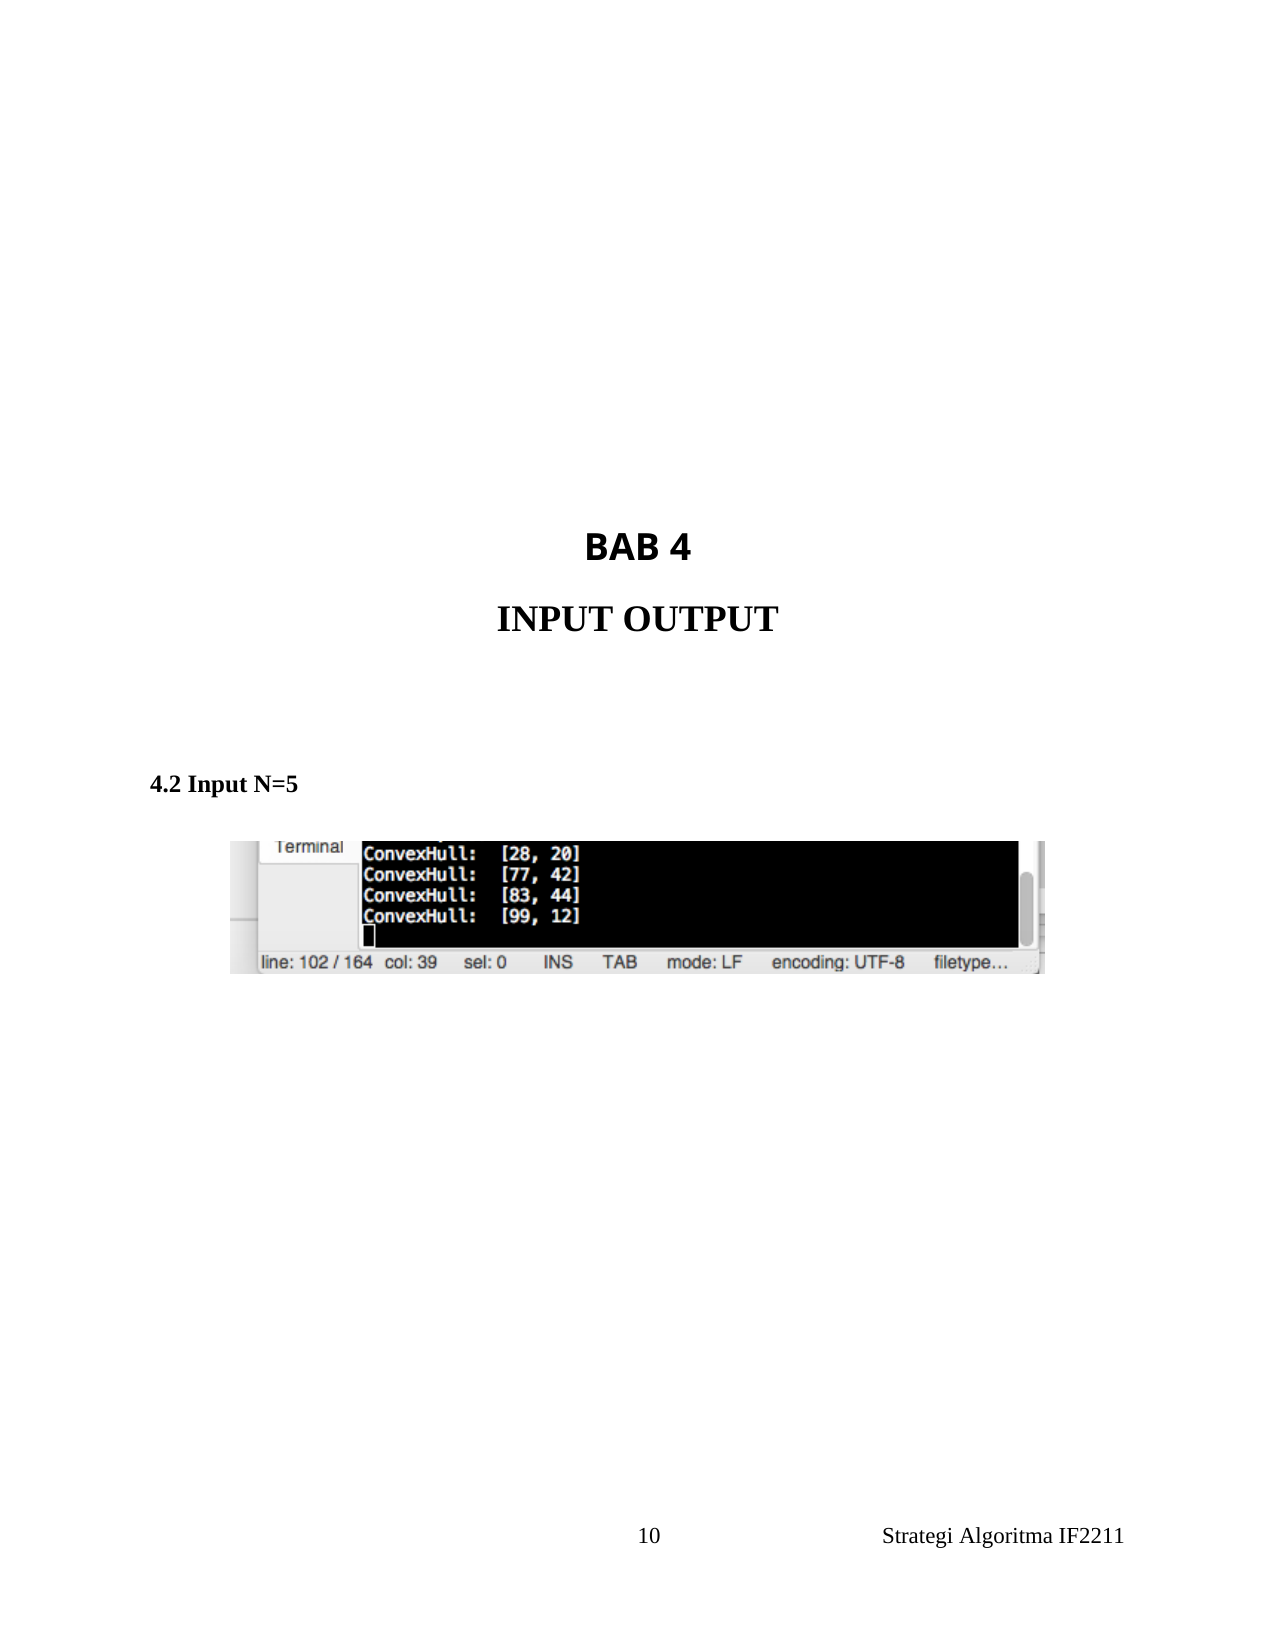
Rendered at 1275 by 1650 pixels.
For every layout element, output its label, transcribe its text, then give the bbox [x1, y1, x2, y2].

text 4.2 Input N=5 [150, 747, 1125, 797]
subtitle BAB 4 [150, 520, 1125, 571]
picture [230, 841, 1045, 974]
text INPUT OUTPUT [150, 597, 1125, 640]
